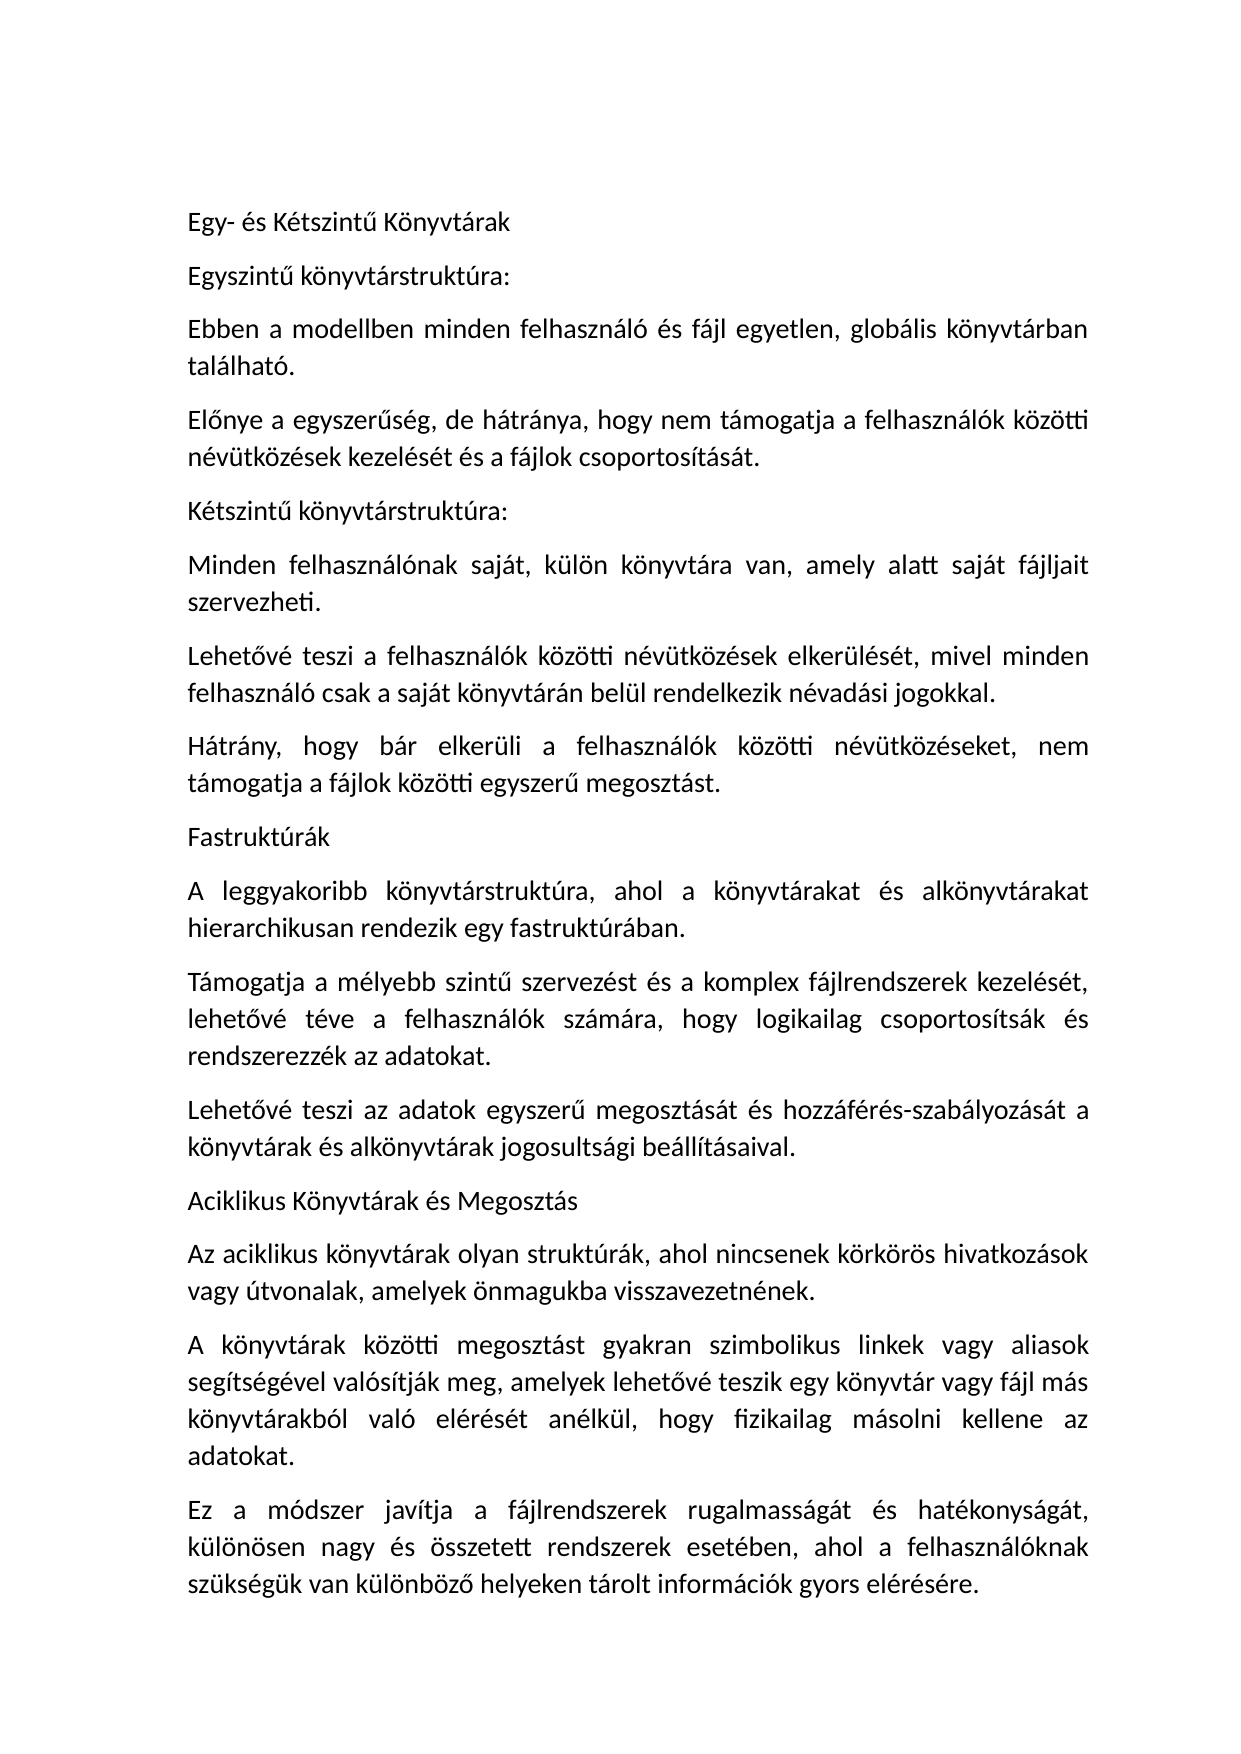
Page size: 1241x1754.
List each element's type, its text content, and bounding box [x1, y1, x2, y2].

text Lehetővé teszi az adatok egyszerű megosztását és hozzáférés-szabályozását a könyvtárak és alkönyvtárak jogosultsági beállításaival. [187, 1092, 1090, 1163]
text Aciklikus Könyvtárak és Megosztás [187, 1182, 1090, 1217]
text Hátrány, hogy bár elkerüli a felhasználók közötti névütközéseket, nem támogatja a fájlok közötti egyszerű megosztást. [187, 728, 1090, 800]
text A leggyakoribb könyvtárstruktúra, ahol a könyvtárakat és alkönyvtárakat hierarchikusan rendezik egy fastruktúrában. [187, 873, 1090, 944]
text Egy- és Kétszintű Könyvtárak [187, 204, 1090, 238]
text Fastruktúrák [187, 819, 1090, 853]
text Lehetővé teszi a felhasználók közötti névütközések elkerülését, mivel minden felhasználó csak a saját könyvtárán belül rendelkezik névadási jogokkal. [187, 637, 1090, 709]
text Kétszintű könyvtárstruktúra: [187, 493, 1090, 527]
text Minden felhasználónak saját, külön könyvtára van, amely alatt saját fájljait szervezheti. [187, 547, 1090, 618]
text Ez a módszer javítja a fájlrendszerek rugalmasságát és hatékonyságát, különösen nagy és összetett rendszerek esetében, ahol a felhasználóknak szükségük van különböző helyeken tárolt információk gyors elérésére. [187, 1492, 1090, 1601]
text Támogatja a mélyebb szintű szervezést és a komplex fájlrendszerek kezelését, lehetővé téve a felhasználók számára, hogy logikailag csoportosítsák és rendszerezzék az adatokat. [187, 964, 1090, 1072]
text A könyvtárak közötti megosztást gyakran szimbolikus linkek vagy aliasok segítségével valósítják meg, amelyek lehetővé teszik egy könyvtár vagy fájl más könyvtárakból való elérését anélkül, hogy fizikailag másolni kellene az adatokat. [187, 1327, 1090, 1473]
text Ebben a modellben minden felhasználó és fájl egyetlen, globális könyvtárban található. [187, 311, 1090, 383]
text Egyszintű könyvtárstruktúra: [187, 257, 1090, 292]
text Előnye a egyszerűség, de hátránya, hogy nem támogatja a felhasználók közötti névütközések kezelését és a fájlok csoportosítását. [187, 402, 1090, 473]
text Az aciklikus könyvtárak olyan struktúrák, ahol nincsenek körkörös hivatkozások vagy útvonalak, amelyek önmagukba visszavezetnének. [187, 1236, 1090, 1308]
